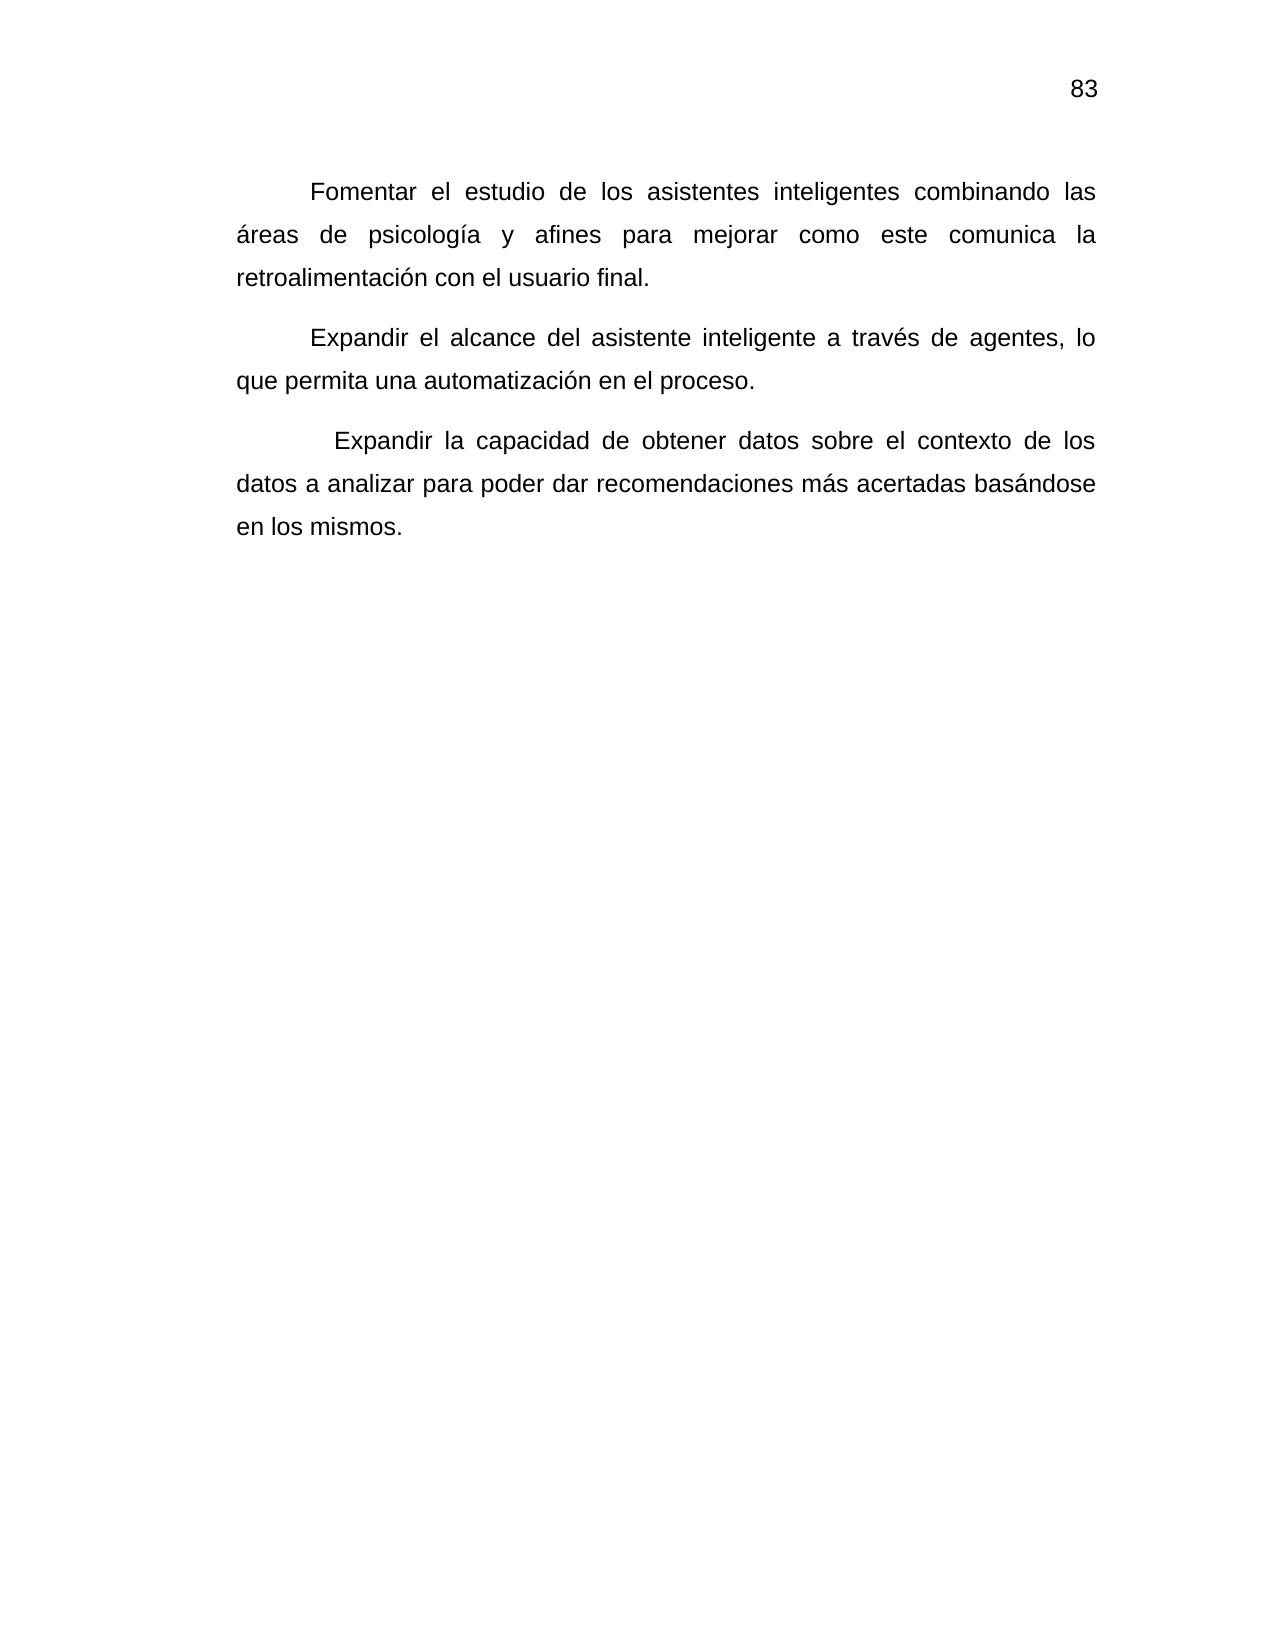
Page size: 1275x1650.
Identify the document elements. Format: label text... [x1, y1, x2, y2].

text Expandir el alcance del asistente inteligente a través de agentes, lo que permita una automatización en el proceso. [236, 323, 1098, 395]
text Fomentar el estudio de los asistentes inteligentes combinando las áreas de psicología y afines para mejorar como este comunica la retroalimentación con el usuario final. [236, 177, 1098, 292]
text Expandir la capacidad de obtener datos sobre el contexto de los datos a analizar para poder dar recomendaciones más acertadas basándose en los mismos. [236, 426, 1098, 541]
